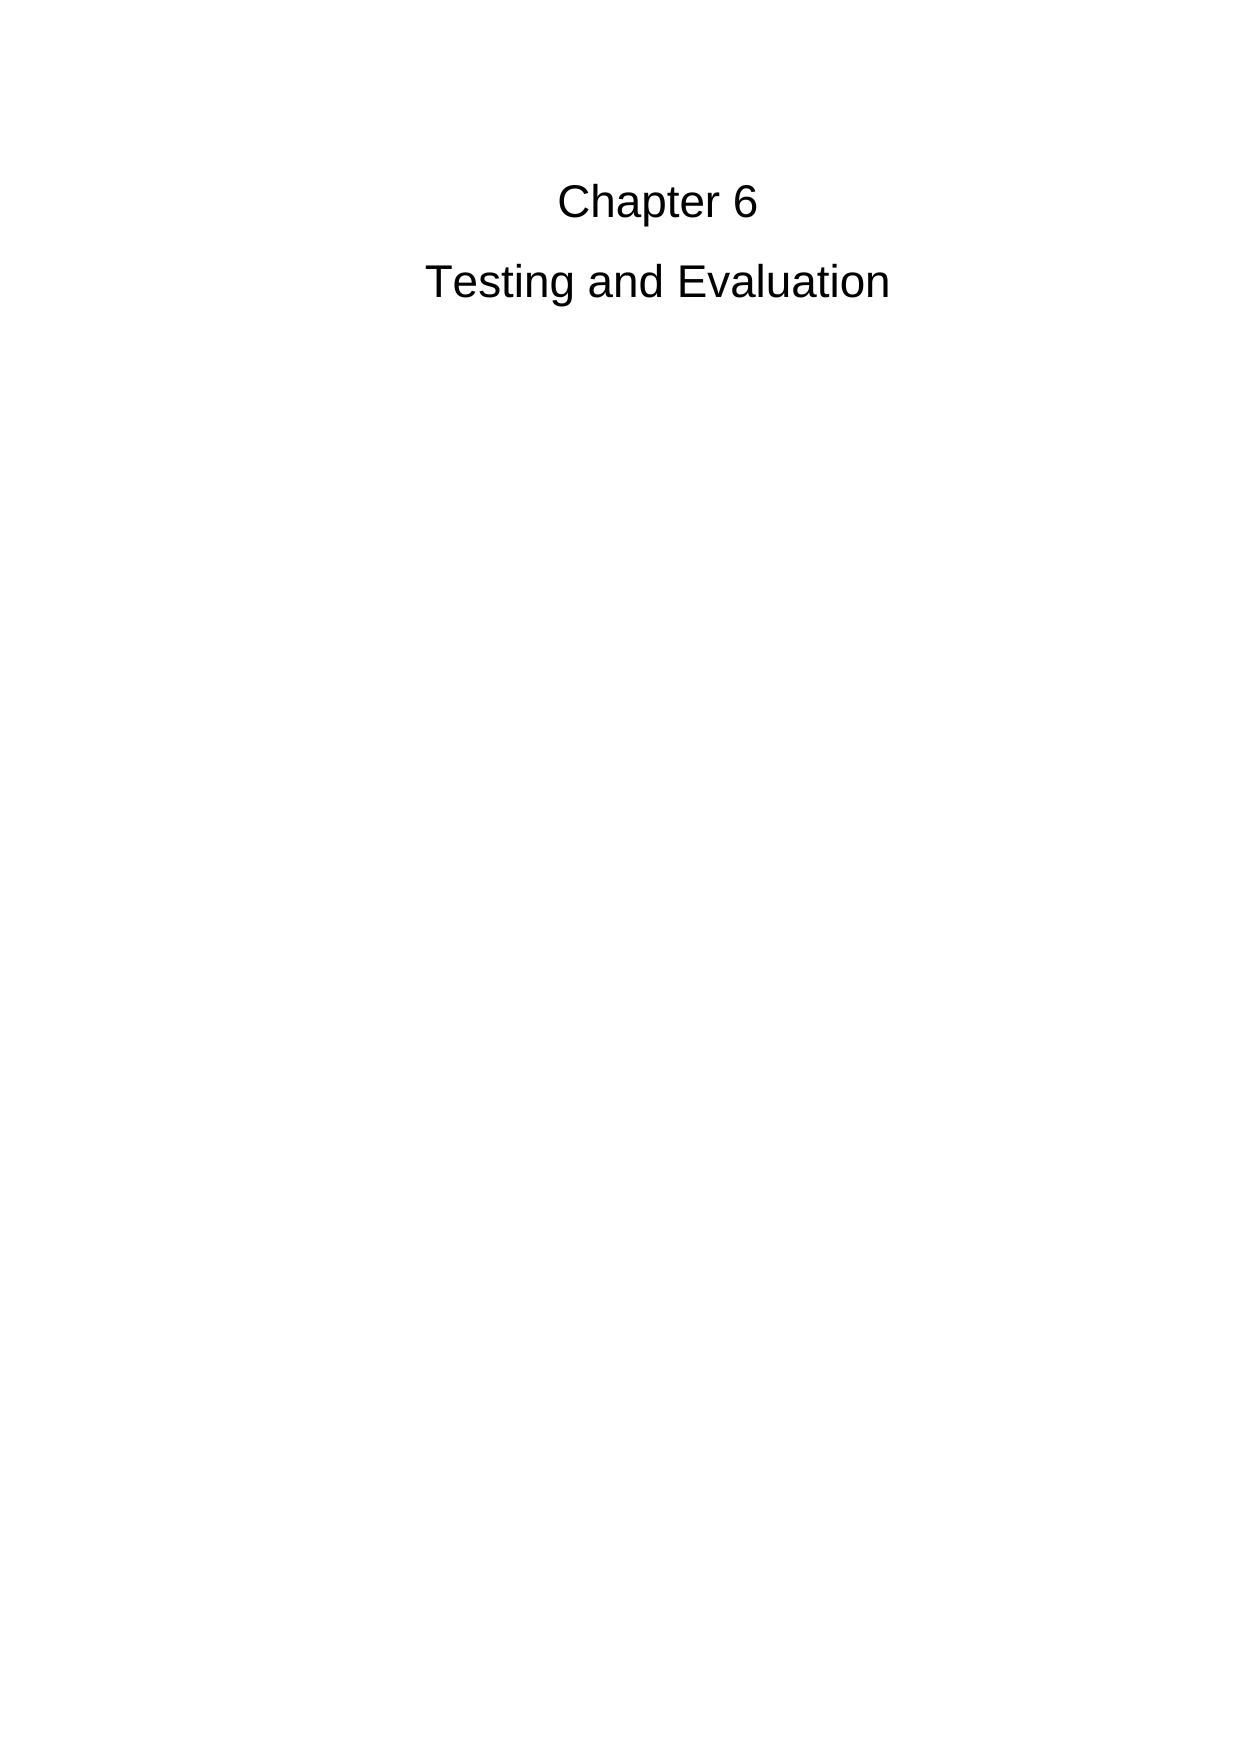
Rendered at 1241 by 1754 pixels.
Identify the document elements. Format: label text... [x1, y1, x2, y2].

subtitle Chapter 6 Testing and Evaluation [225, 175, 1090, 307]
